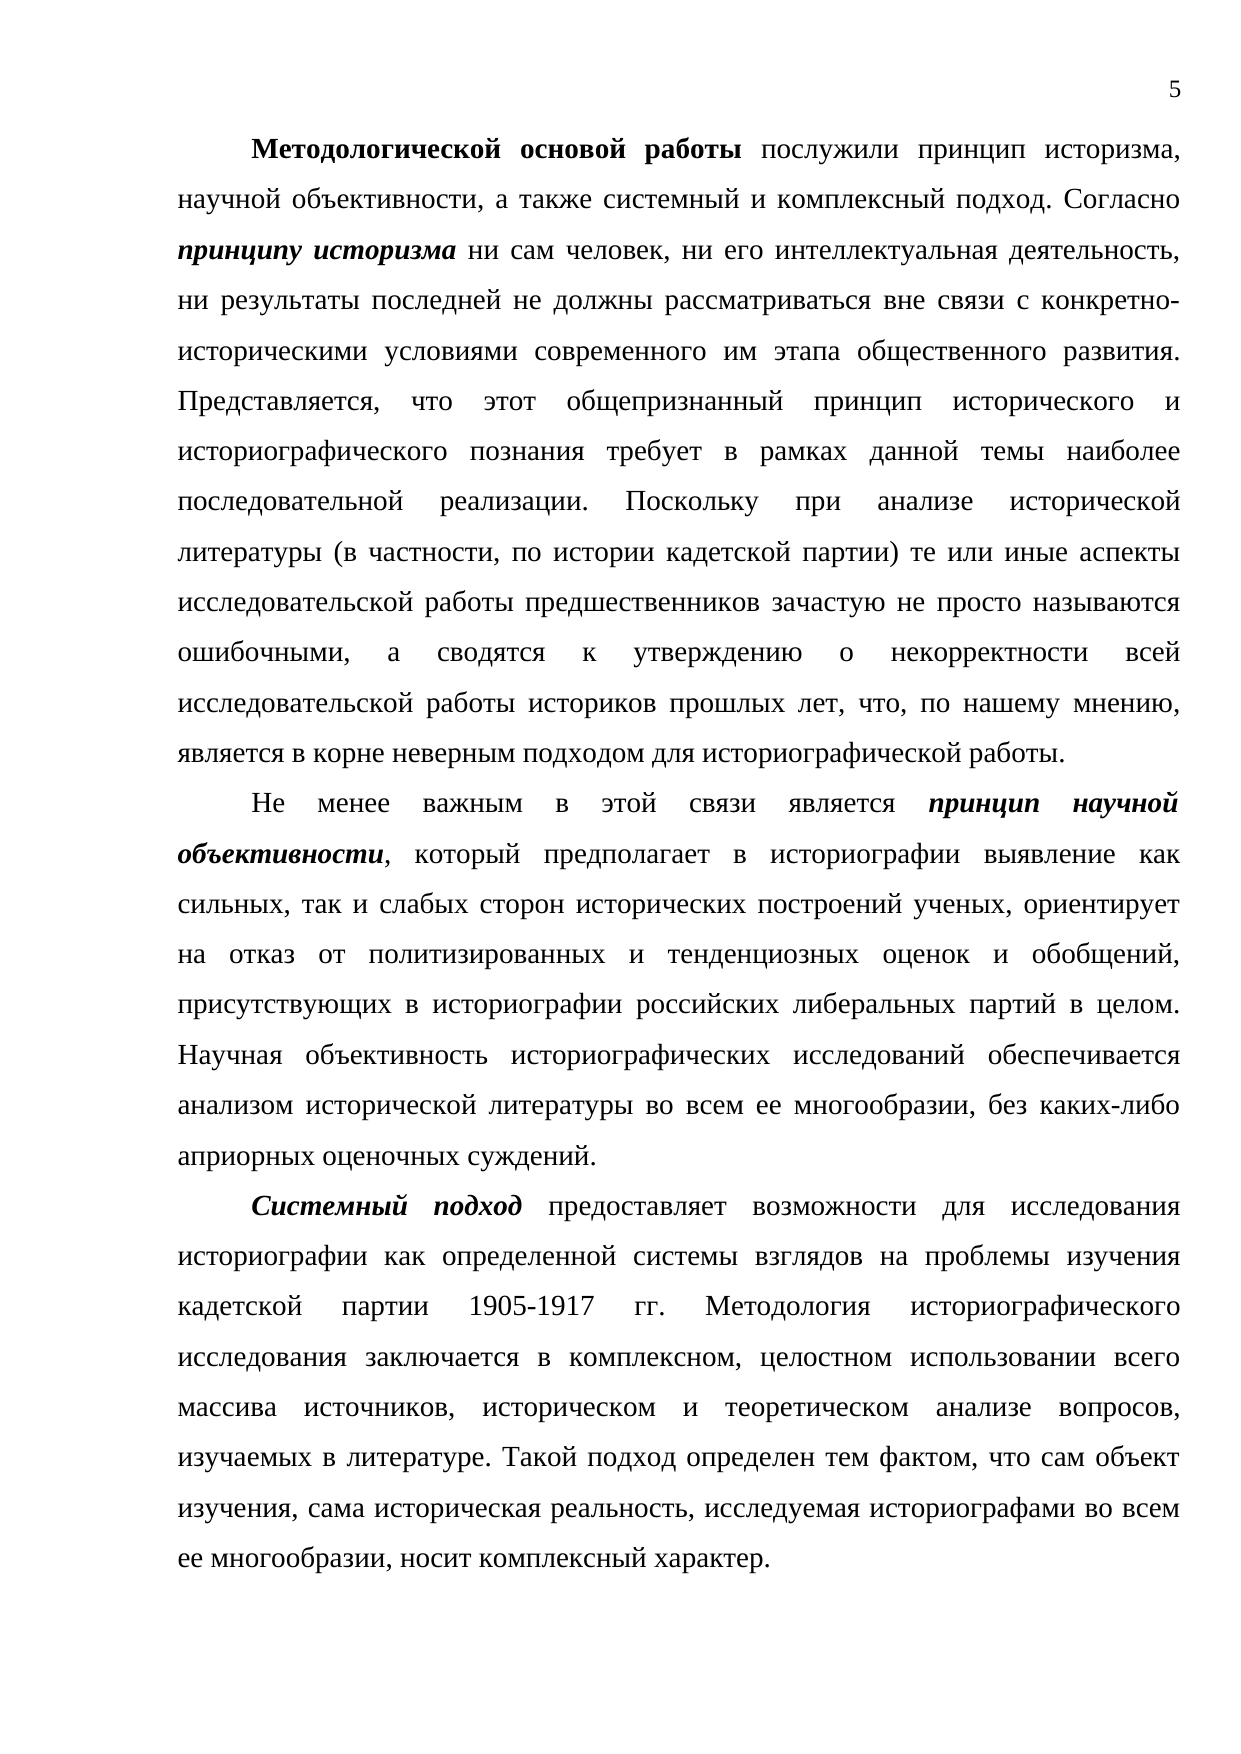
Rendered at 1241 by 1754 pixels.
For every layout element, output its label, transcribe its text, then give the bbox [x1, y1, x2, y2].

text Системный подход предоставляет возможности для исследования историографии как определенной системы взглядов на проблемы изучения кадетской партии 1905-1917 гг. Методология историографического исследования заключается в комплексном, целостном использовании всего массива источников, историческом и теоретическом анализе вопросов, изучаемых в литературе. Такой подход определен тем фактом, что сам объект изучения, сама историческая реальность, исследуемая историографами во всем ее многообразии, носит комплексный характер. [177, 1188, 1181, 1574]
text Методологической основой работы послужили принцип историзма, научной объективности, а также системный и комплексный подход. Согласно принципу историзма ни сам человек, ни его интеллектуальная деятельность, ни результаты последней не должны рассматриваться вне связи с конкретно-историческими условиями современного им этапа общественного развития. Представляется, что этот общепризнанный принцип исторического и историографического познания требует в рамках данной темы наиболее последовательной реализации. Поскольку при анализе исторической литературы (в частности, по истории кадетской партии) те или иные аспекты исследовательской работы предшественников зачастую не просто называются ошибочными, а сводятся к утверждению о некорректности всей исследовательской работы историков прошлых лет, что, по нашему мнению, является в корне неверным подходом для историографической работы. [177, 131, 1181, 769]
text Не менее важным в этой связи является принцип научной объективности, который предполагает в историографии выявление как сильных, так и слабых сторон исторических построений ученых, ориентирует на отказ от политизированных и тенденциозных оценок и обобщений, присутствующих в историографии российских либеральных партий в целом. Научная объективность историографических исследований обеспечивается анализом исторической литературы во всем ее многообразии, без каких-либо априорных оценочных суждений. [177, 785, 1181, 1171]
